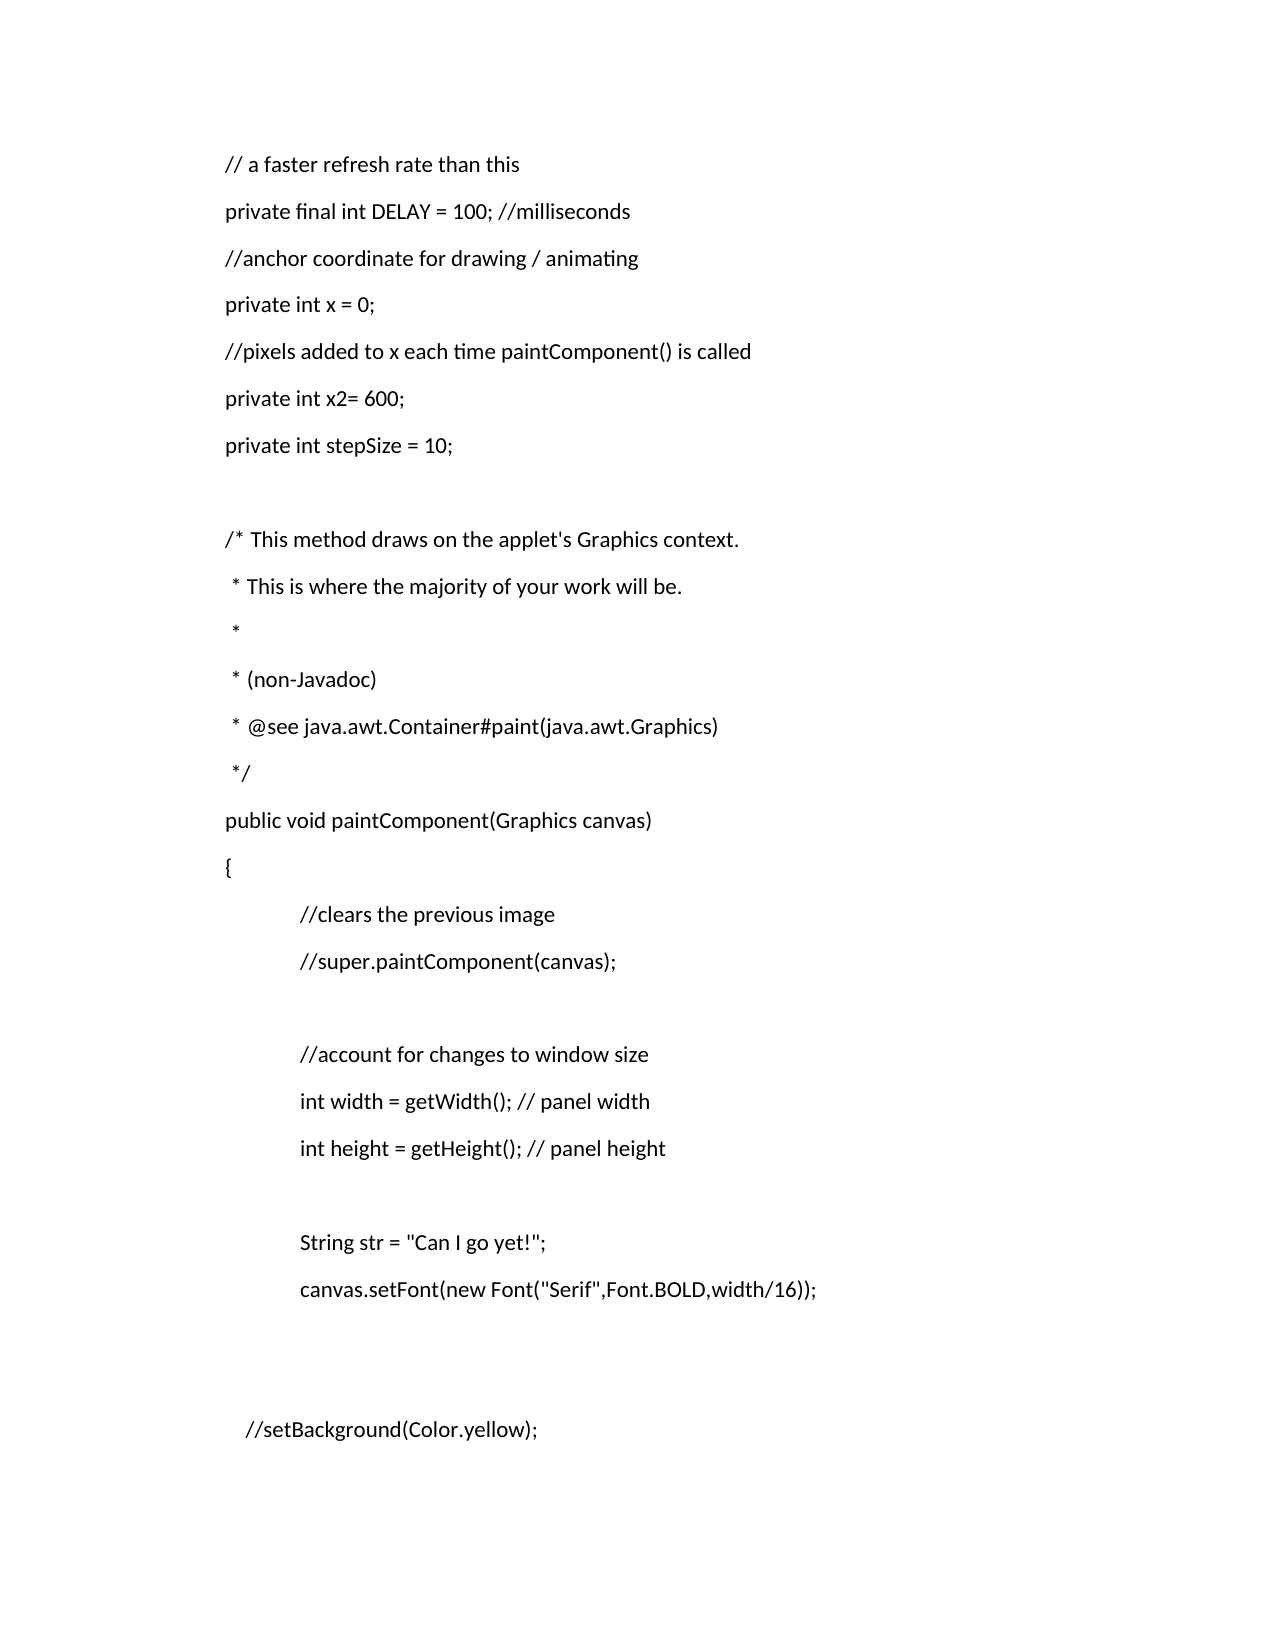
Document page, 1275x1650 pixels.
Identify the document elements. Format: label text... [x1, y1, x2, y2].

text String str = "Can I go yet!"; [150, 1228, 1125, 1256]
text /* This method draws on the applet's Graphics context. [150, 525, 1125, 553]
text private final int DELAY = 100; //milliseconds [150, 197, 1125, 225]
text //super.paintComponent(canvas); [150, 947, 1125, 975]
text // a faster refresh rate than this [150, 150, 1125, 178]
text * @see java.awt.Container#paint(java.awt.Graphics) [150, 712, 1125, 741]
text * [150, 619, 1125, 647]
text canvas.setFont(new Font("Serif",Font.BOLD,width/16)); [150, 1275, 1125, 1303]
text private int stepSize = 10; [150, 431, 1125, 459]
text public void paintComponent(Graphics canvas) [150, 806, 1125, 834]
text //setBackground(Color.yellow); [150, 1416, 1125, 1444]
text */ [150, 759, 1125, 787]
text { [150, 853, 1125, 881]
text //clears the previous image [150, 900, 1125, 928]
text //anchor coordinate for drawing / animating [150, 244, 1125, 272]
text * (non-Javadoc) [150, 666, 1125, 694]
text private int x2= 600; [150, 384, 1125, 412]
text //account for changes to window size [150, 1041, 1125, 1069]
text //pixels added to x each time paintComponent() is called [150, 337, 1125, 366]
text int height = getHeight(); // panel height [150, 1134, 1125, 1162]
text int width = getWidth(); // panel width [150, 1087, 1125, 1116]
text private int x = 0; [150, 291, 1125, 319]
text * This is where the majority of your work will be. [150, 572, 1125, 600]
